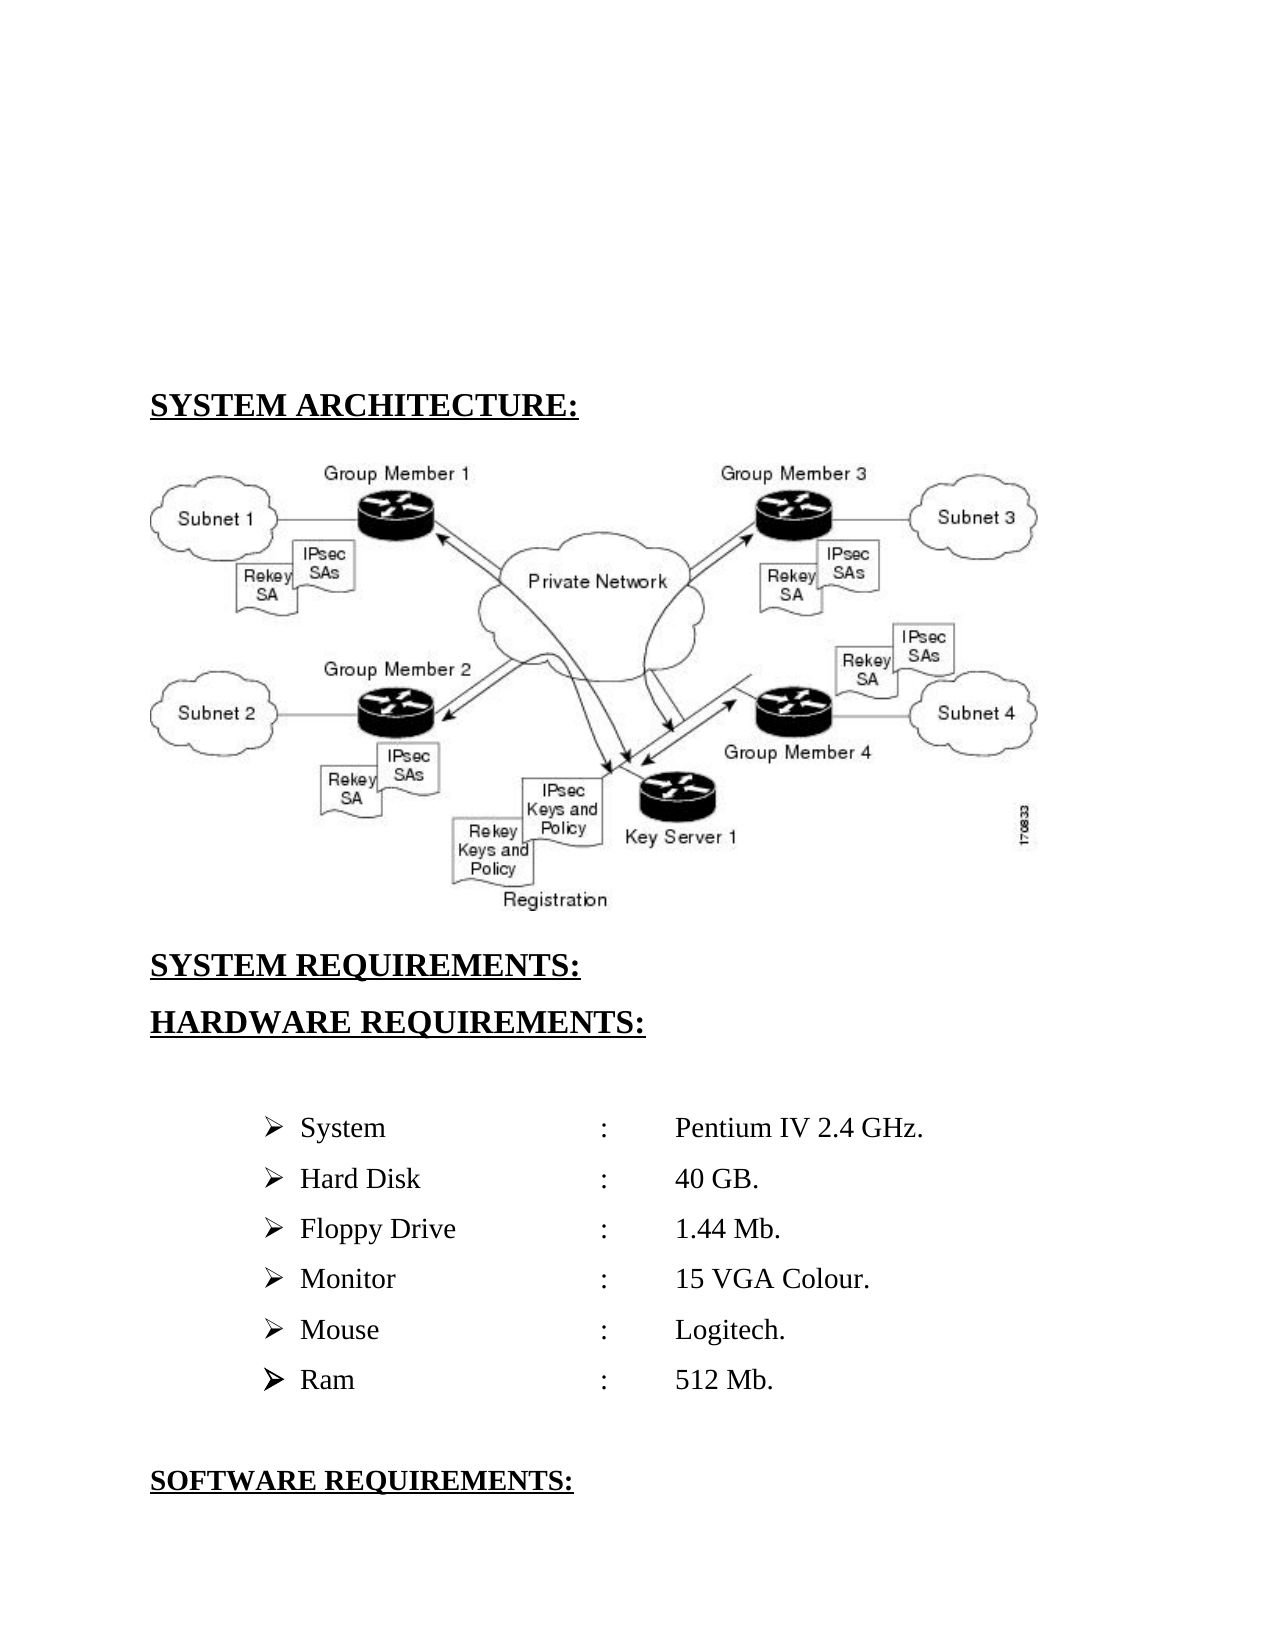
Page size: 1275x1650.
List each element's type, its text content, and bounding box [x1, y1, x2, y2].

picture [150, 463, 1038, 911]
text HARDWARE REQUIREMENTS: [150, 1002, 1125, 1041]
text SOFTWARE REQUIREMENTS: [150, 1463, 1125, 1497]
list System : Pentium IV 2.4 GHz. [262, 1110, 1125, 1144]
list Floppy Drive : 1.44 Mb. [262, 1211, 1125, 1245]
list Mouse : Logitech. [262, 1312, 1125, 1346]
text SYSTEM REQUIREMENTS: [150, 945, 1125, 983]
list Hard Disk : 40 GB. [262, 1161, 1125, 1194]
list Monitor : 15 VGA Colour. [262, 1262, 1125, 1295]
list Ram : 512 Mb. [262, 1362, 1125, 1396]
text SYSTEM ARCHITECTURE: [150, 385, 1125, 423]
